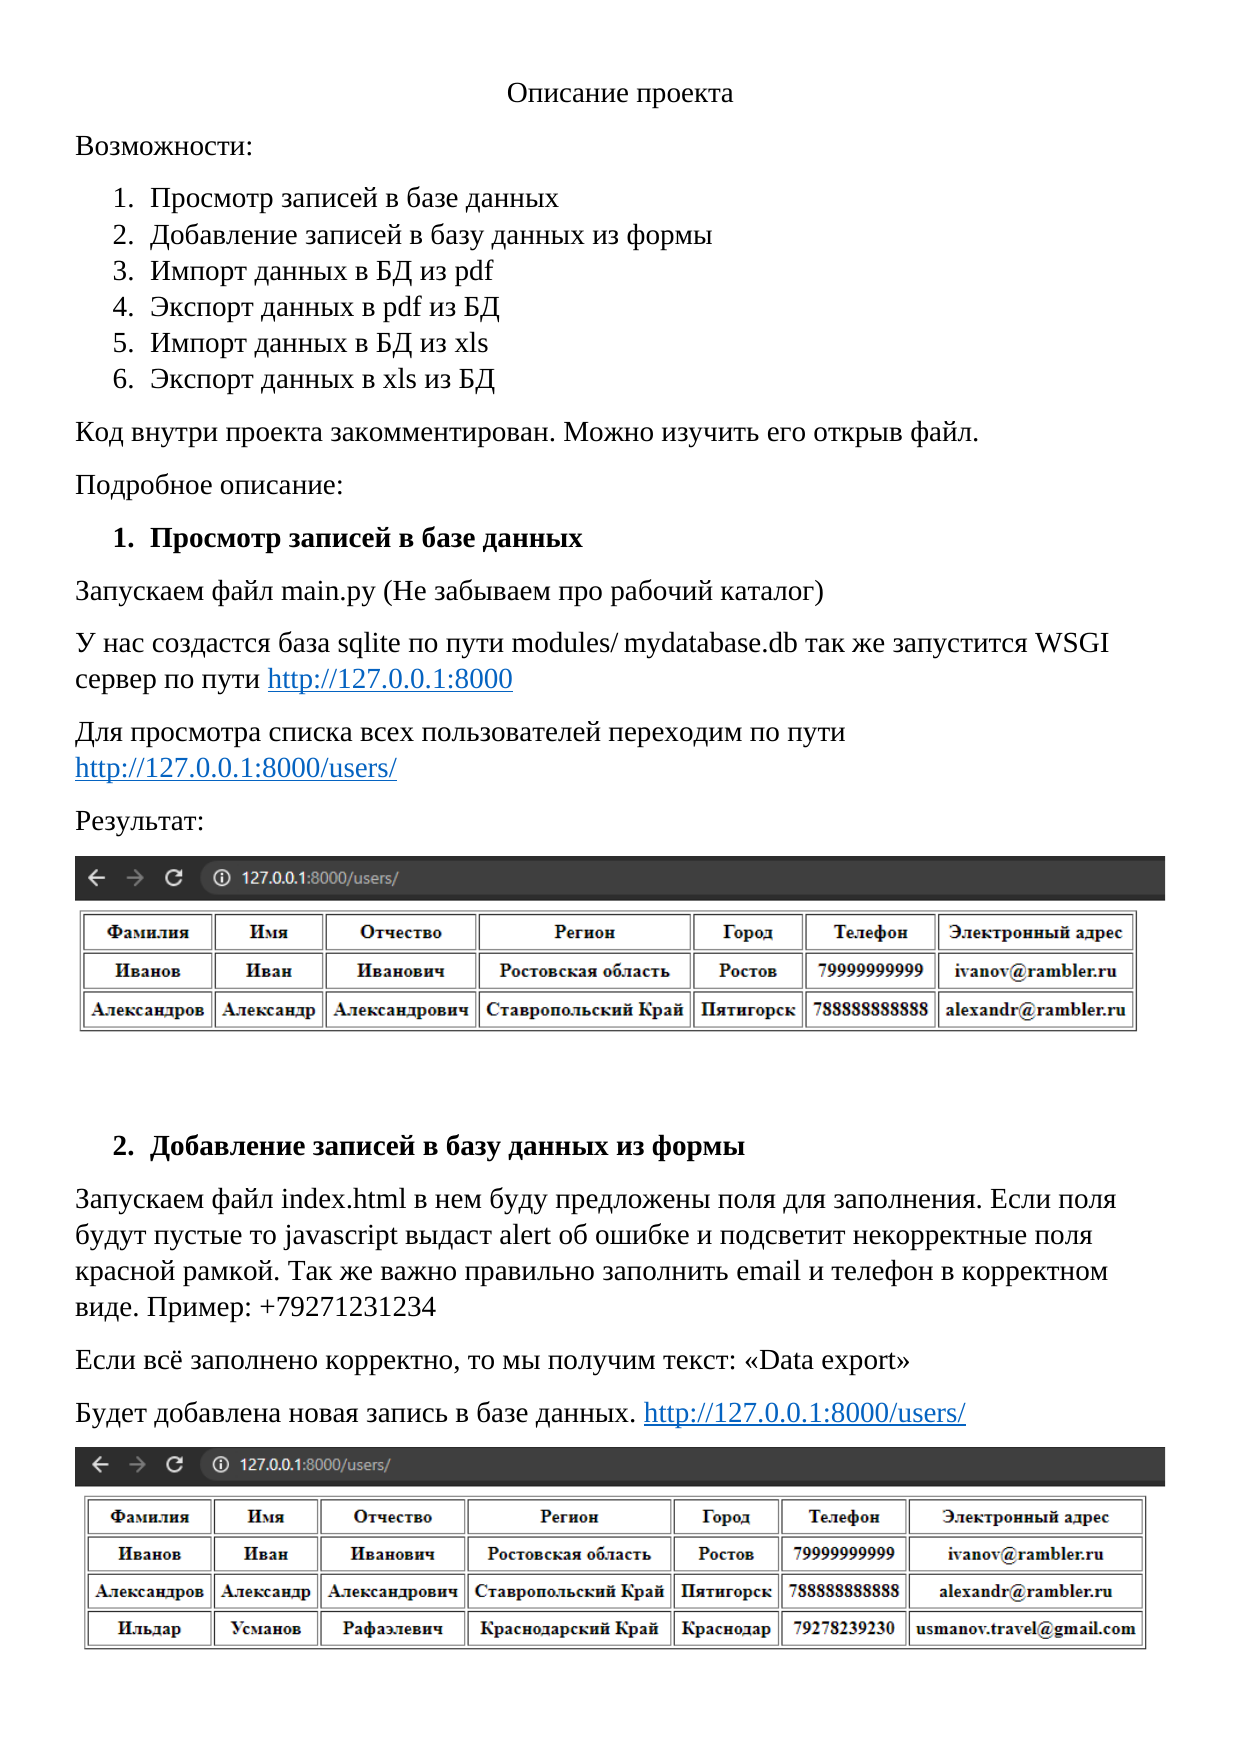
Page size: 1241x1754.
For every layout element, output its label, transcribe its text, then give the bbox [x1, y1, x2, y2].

picture [75, 856, 1166, 1110]
list Экспорт данных в xls из БД [112, 361, 1165, 395]
text У нас создастся база sqlite по пути modules/ mydatabase.db так же запустится WSGI сервер по пути http://127.0.0.1:8000 [75, 625, 1165, 695]
list Просмотр записей в базе данных [112, 181, 1165, 214]
list Экспорт данных в pdf из БД [112, 289, 1165, 323]
text Запускаем файл index.html в нем буду предложены поля для заполнения. Если поля будут пустые то javascript выдаст alert об ошибке и подсветит некорректные поля красной рамкой. Так же важно правильно заполнить email и телефон в корректном виде. Пример: +79271231234 [75, 1181, 1165, 1323]
text Подробное описание: [75, 467, 1165, 501]
text Возможности: [75, 128, 1165, 161]
list Импорт данных в БД из xls [112, 325, 1165, 359]
list Добавление записей в базу данных из формы [112, 1128, 1165, 1162]
list Добавление записей в базу данных из формы [112, 217, 1165, 250]
list Просмотр записей в базе данных [112, 520, 1165, 553]
text Если всё заполнено корректно, то мы получим текст: «Data export» [75, 1342, 1165, 1376]
picture [75, 1447, 1166, 1668]
text Код внутри проекта закомментирован. Можно изучить его открыв файл. [75, 414, 1165, 448]
text Описание проекта [75, 75, 1165, 108]
text Будет добавлена новая запись в базе данных. http://127.0.0.1:8000/users/ [75, 1395, 1165, 1428]
text Для просмотра списка всех пользователей переходим по пути http://127.0.0.1:8000/users/ [75, 714, 1165, 784]
text Запускаем файл main.py (Не забываем про рабочий каталог) [75, 573, 1165, 606]
list Импорт данных в БД из pdf [112, 253, 1165, 286]
text Результат: [75, 803, 1165, 837]
